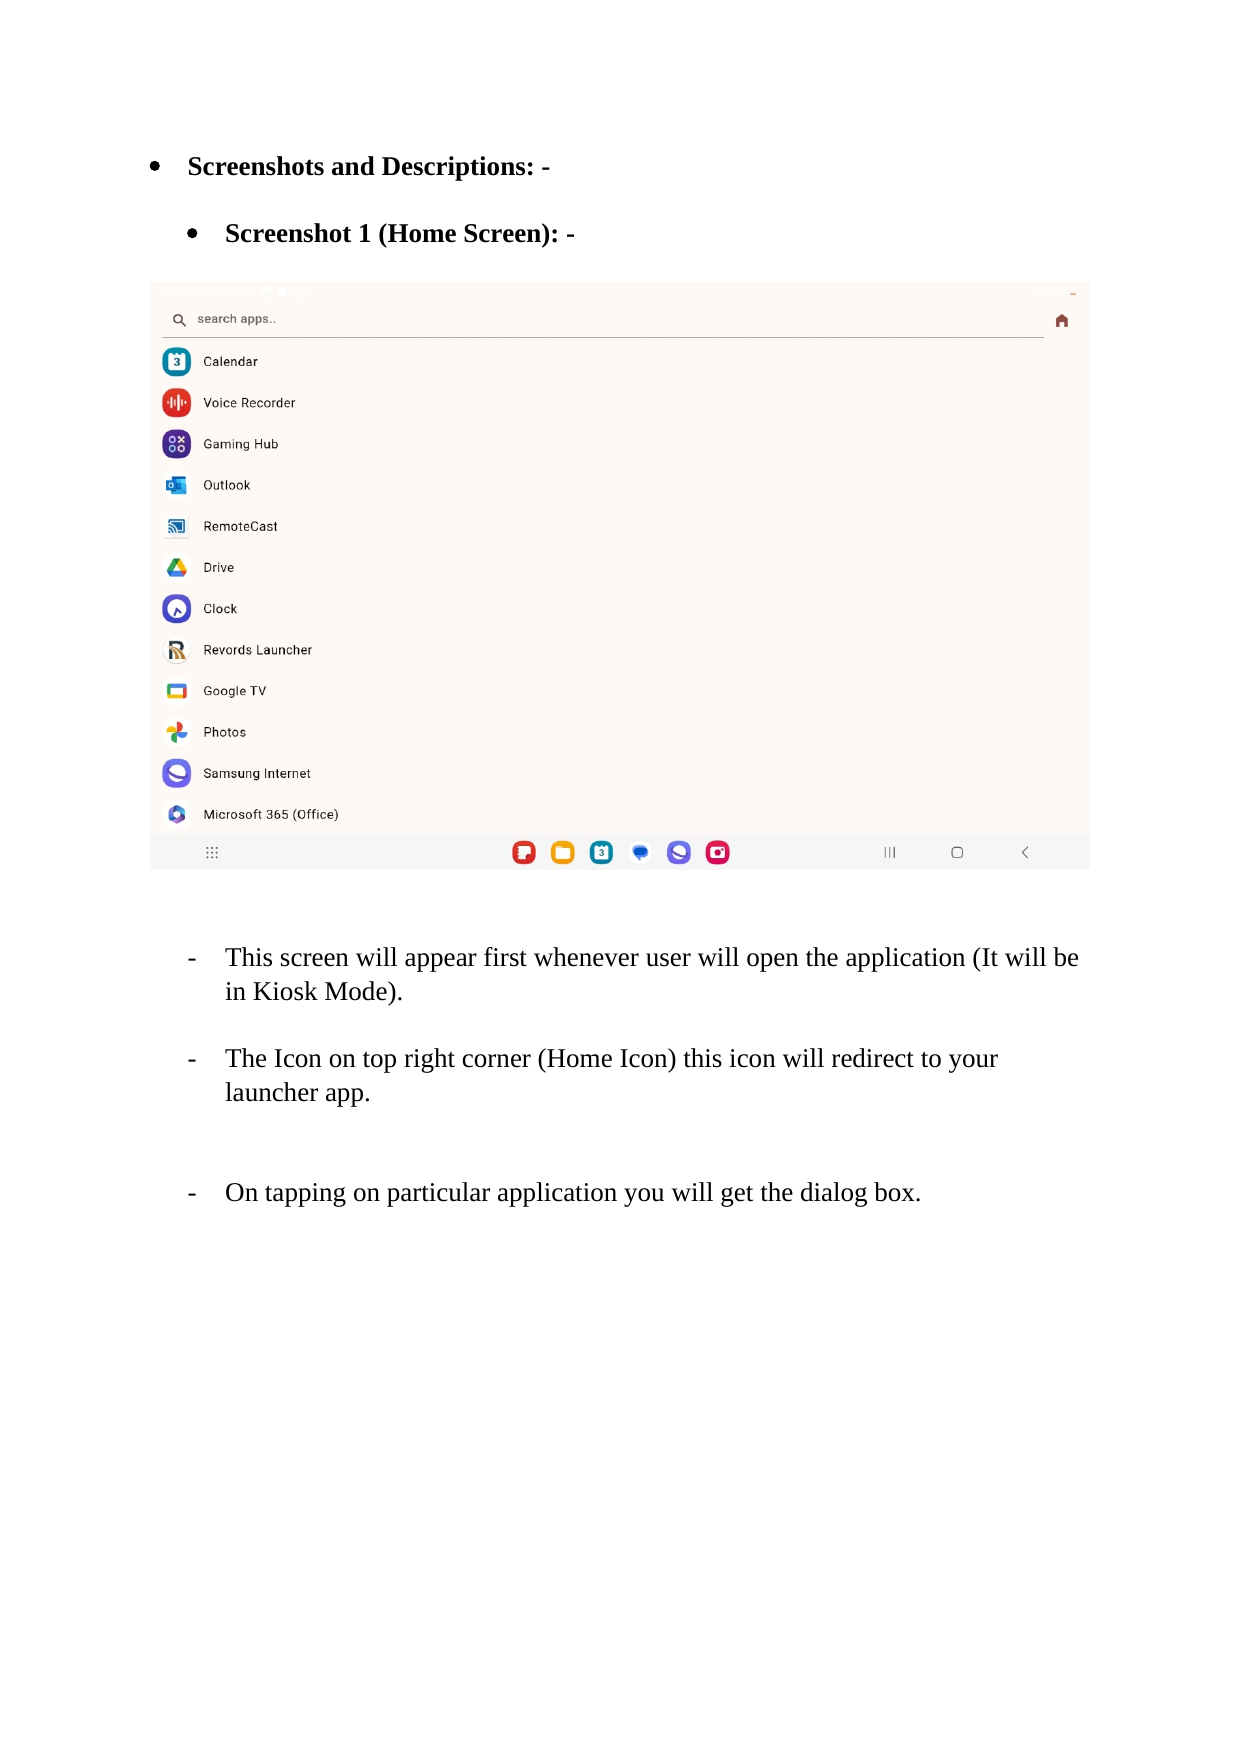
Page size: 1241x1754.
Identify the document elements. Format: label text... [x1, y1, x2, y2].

list This screen will appear first whenever user will open the application (It will be in Kiosk Mode). [187, 942, 1090, 1006]
list On tapping on particular application you will get the dialog box. [187, 1176, 1090, 1207]
list Screenshot 1 (Home Screen): - [187, 217, 1090, 248]
picture [150, 282, 1091, 870]
list The Icon on top right corner (Home Icon) this icon will redirect to your launcher app. [187, 1042, 1090, 1107]
list Screenshots and Descriptions: - [150, 150, 1090, 181]
